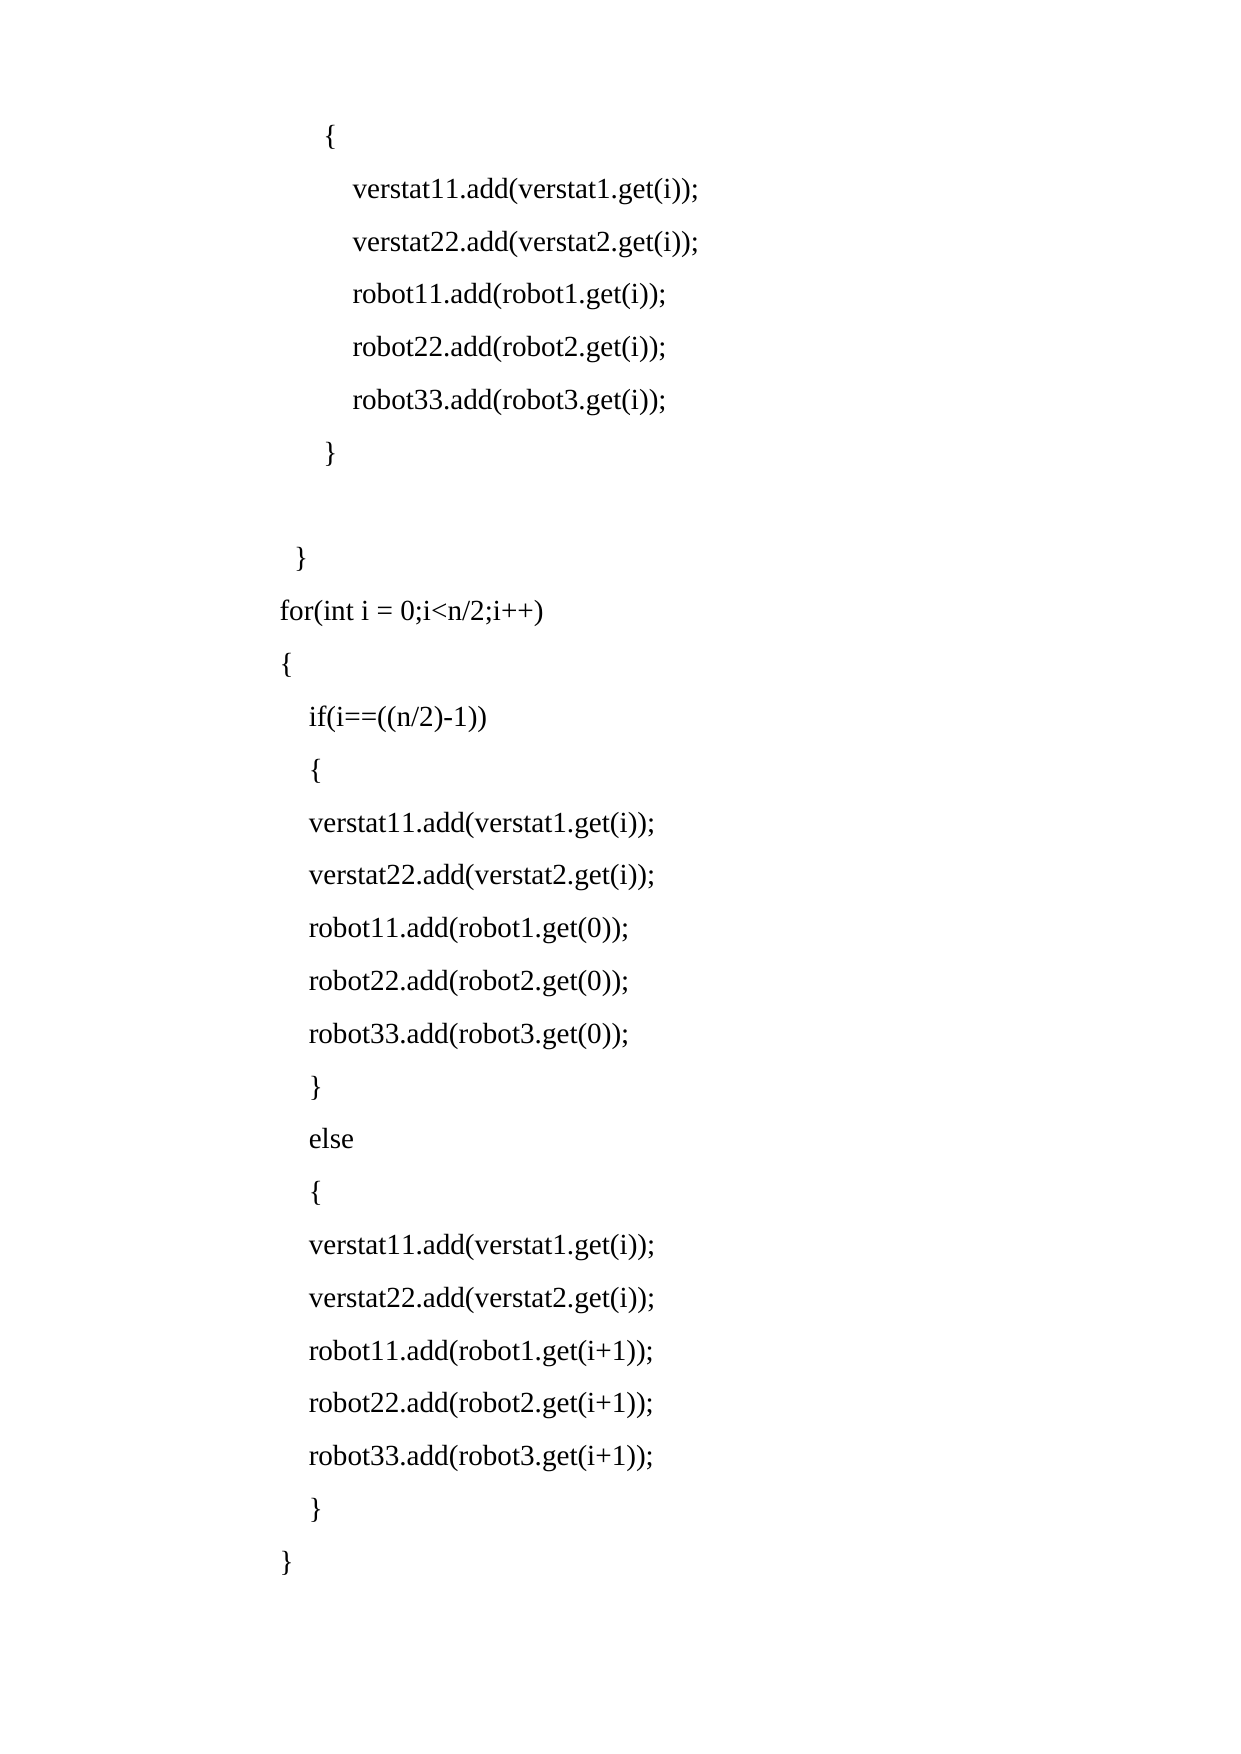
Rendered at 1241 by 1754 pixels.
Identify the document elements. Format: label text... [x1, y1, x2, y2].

text if(i==((n/2)-1)) [177, 699, 1152, 733]
text verstat22.add(verstat2.get(i)); [177, 857, 1152, 891]
text for(int i = 0;i<n/2;i++) [177, 593, 1152, 627]
text } [177, 541, 1152, 574]
text verstat22.add(verstat2.get(i)); [177, 1280, 1152, 1313]
text } [177, 435, 1152, 468]
text verstat11.add(verstat1.get(i)); [177, 171, 1152, 204]
text { [177, 646, 1152, 680]
text verstat11.add(verstat1.get(i)); [177, 805, 1152, 838]
text robot22.add(robot2.get(i+1)); [177, 1386, 1152, 1419]
text { [177, 752, 1152, 785]
text verstat11.add(verstat1.get(i)); [177, 1227, 1152, 1261]
text robot11.add(robot1.get(0)); [177, 910, 1152, 944]
text robot33.add(robot3.get(0)); [177, 1016, 1152, 1049]
text } [177, 1491, 1152, 1525]
text robot22.add(robot2.get(0)); [177, 963, 1152, 997]
text robot33.add(robot3.get(i+1)); [177, 1438, 1152, 1472]
text } [177, 1544, 1152, 1578]
text { [177, 118, 1152, 152]
text } [177, 1069, 1152, 1102]
text robot33.add(robot3.get(i)); [177, 382, 1152, 416]
text robot11.add(robot1.get(i+1)); [177, 1333, 1152, 1366]
text else [177, 1122, 1152, 1155]
text robot22.add(robot2.get(i)); [177, 329, 1152, 363]
text { [177, 1174, 1152, 1208]
text robot11.add(robot1.get(i)); [177, 277, 1152, 310]
text verstat22.add(verstat2.get(i)); [177, 224, 1152, 257]
